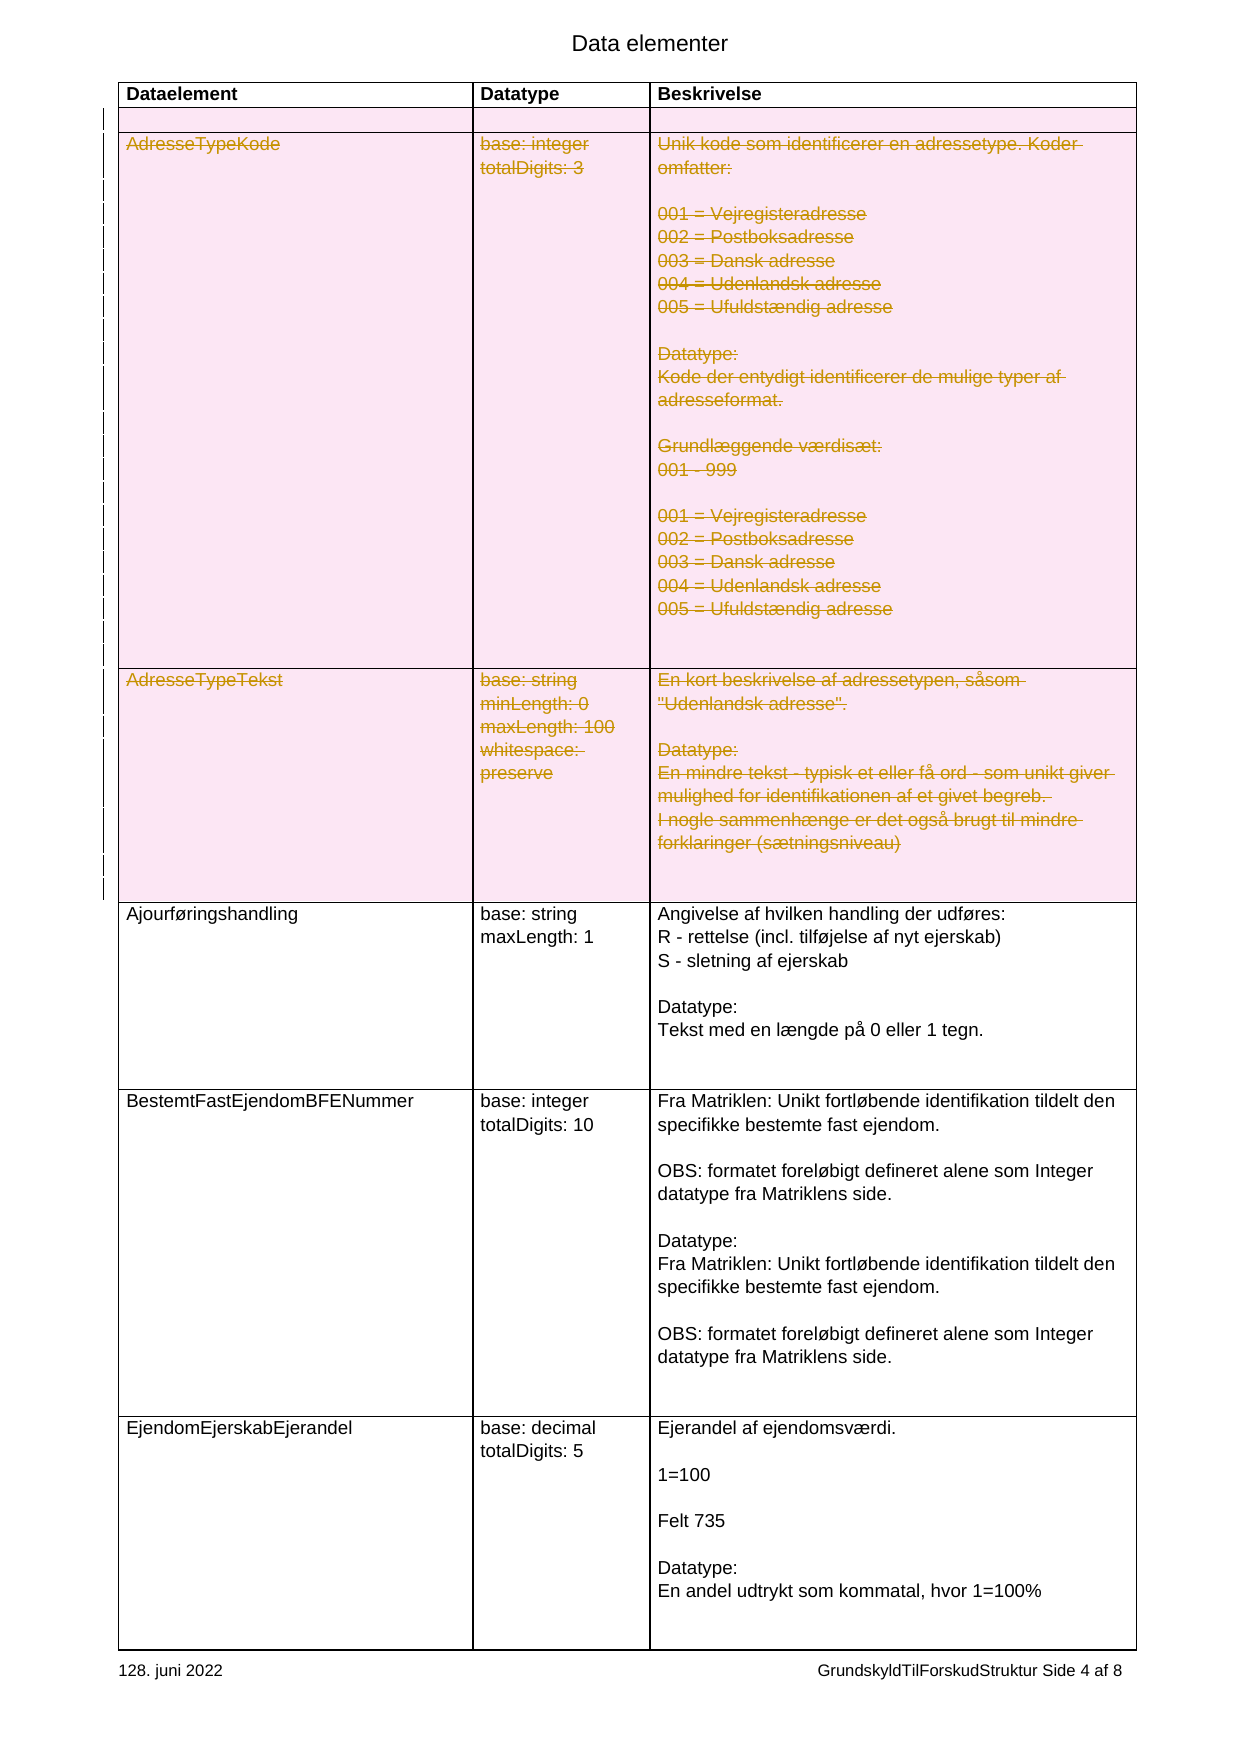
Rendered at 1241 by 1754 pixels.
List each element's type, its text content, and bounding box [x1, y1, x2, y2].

table_header Datatype [474, 83, 649, 107]
table_header Dataelement [119, 83, 472, 107]
table_cell base: decimal totalDigits: 5 [474, 1417, 649, 1649]
table_cell Ejerandel af ejendomsværdi. 1=100 Felt 735 Datatype: En andel udtrykt som kommatal, hvor 1=100% [651, 1417, 1136, 1649]
table_cell base: string maxLength: 1 [474, 903, 649, 1089]
table_cell EjendomEjerskabEjerandel [119, 1417, 472, 1649]
table_cell Fra Matriklen: Unikt fortløbende identifikation tildelt den specifikke bestemte fast ejendom. OBS: formatet foreløbigt defineret alene som Integer datatype fra Matriklens side. Datatype: Fra Matriklen: Unikt fortløbende identifikation tildelt den specifikke bestemte fast ejendom. OBS: formatet foreløbigt defineret alene som Integer datatype fra Matriklens side. [651, 1090, 1136, 1416]
table_cell BestemtFastEjendomBFENummer [119, 1090, 472, 1416]
table_cell Ajourføringshandling [119, 903, 472, 1089]
table_cell Angivelse af hvilken handling der udføres: R - rettelse (incl. tilføjelse af nyt ejerskab) S - sletning af ejerskab Datatype: Tekst med en længde på 0 eller 1 tegn. [651, 903, 1136, 1089]
table_header Beskrivelse [651, 83, 1136, 107]
table_cell base: integer totalDigits: 10 [474, 1090, 649, 1416]
